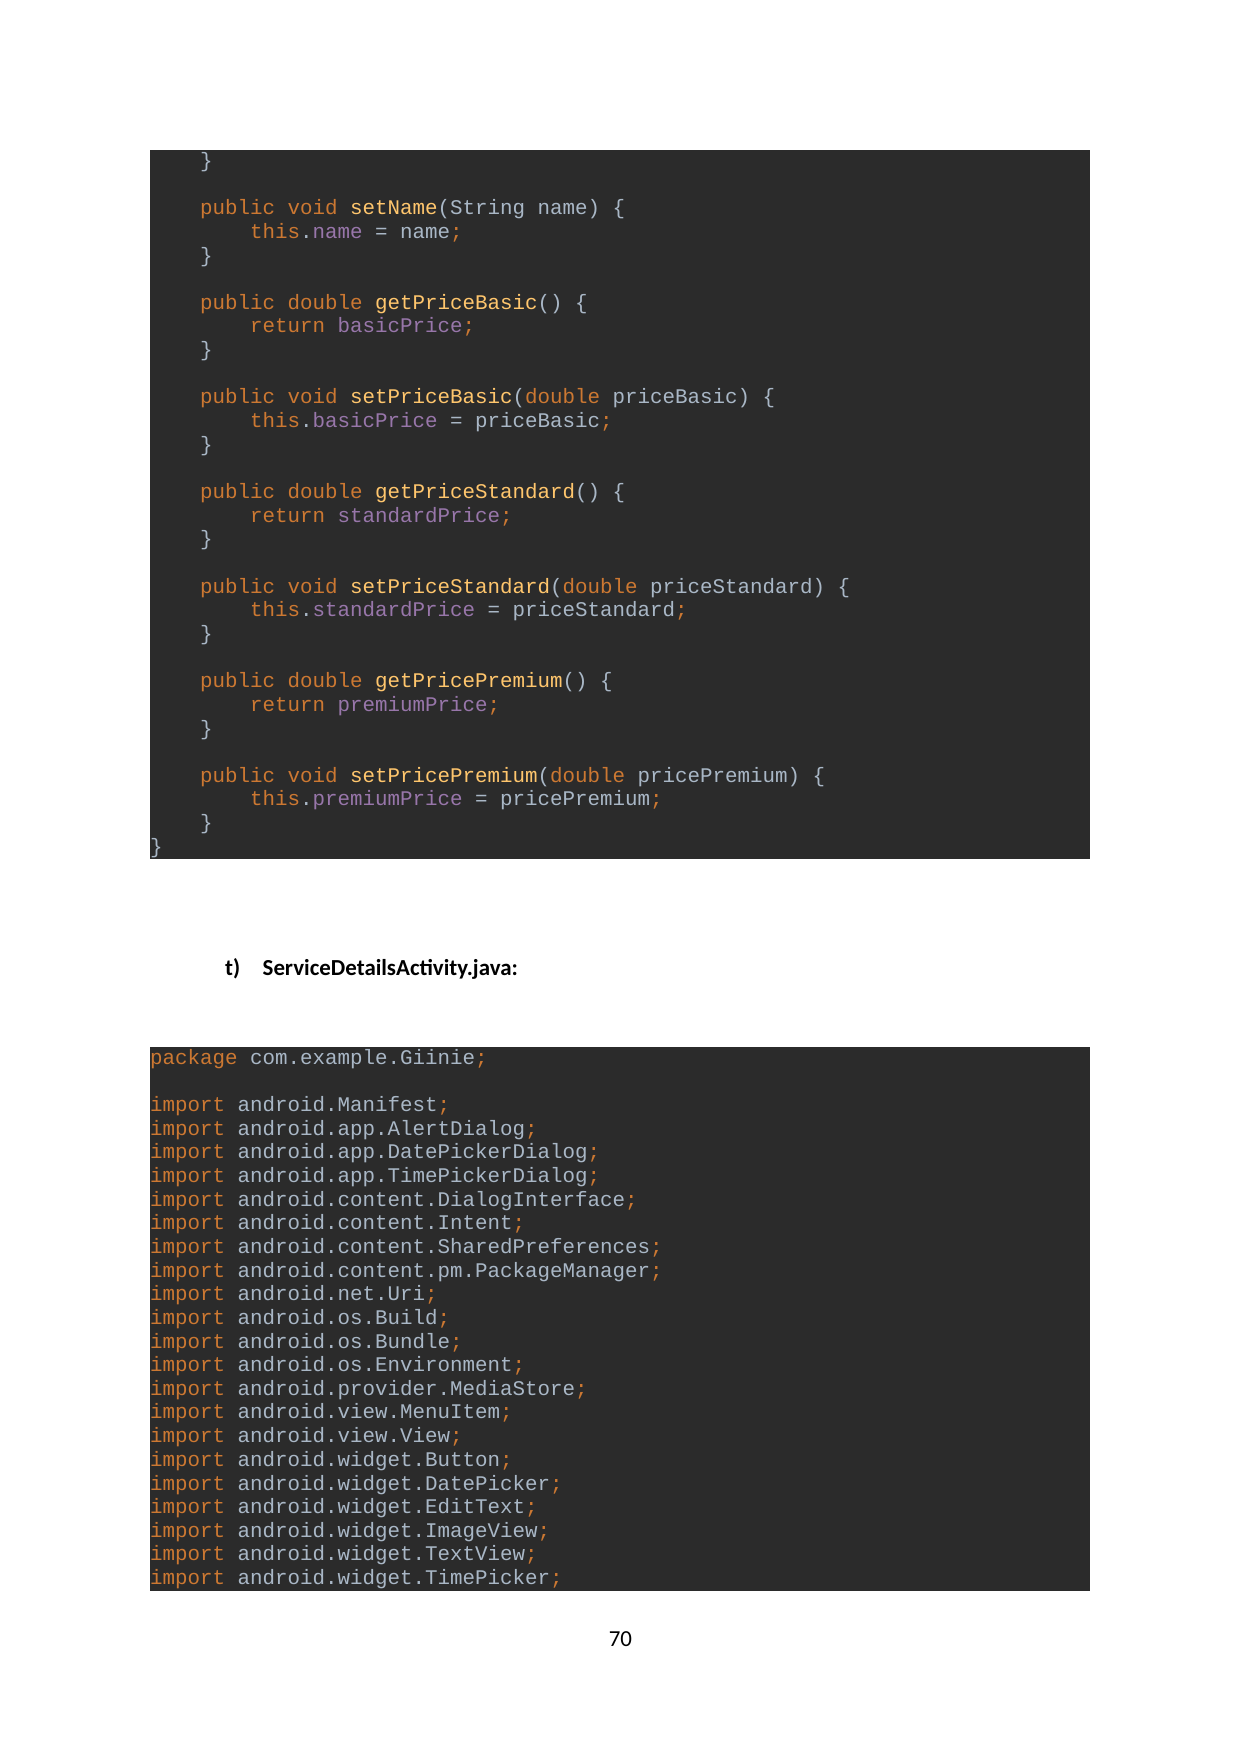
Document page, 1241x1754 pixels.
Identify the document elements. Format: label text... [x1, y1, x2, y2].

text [150, 1047, 1090, 1591]
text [150, 150, 1090, 859]
list ServiceDetailsActivity.java: [225, 953, 1090, 981]
